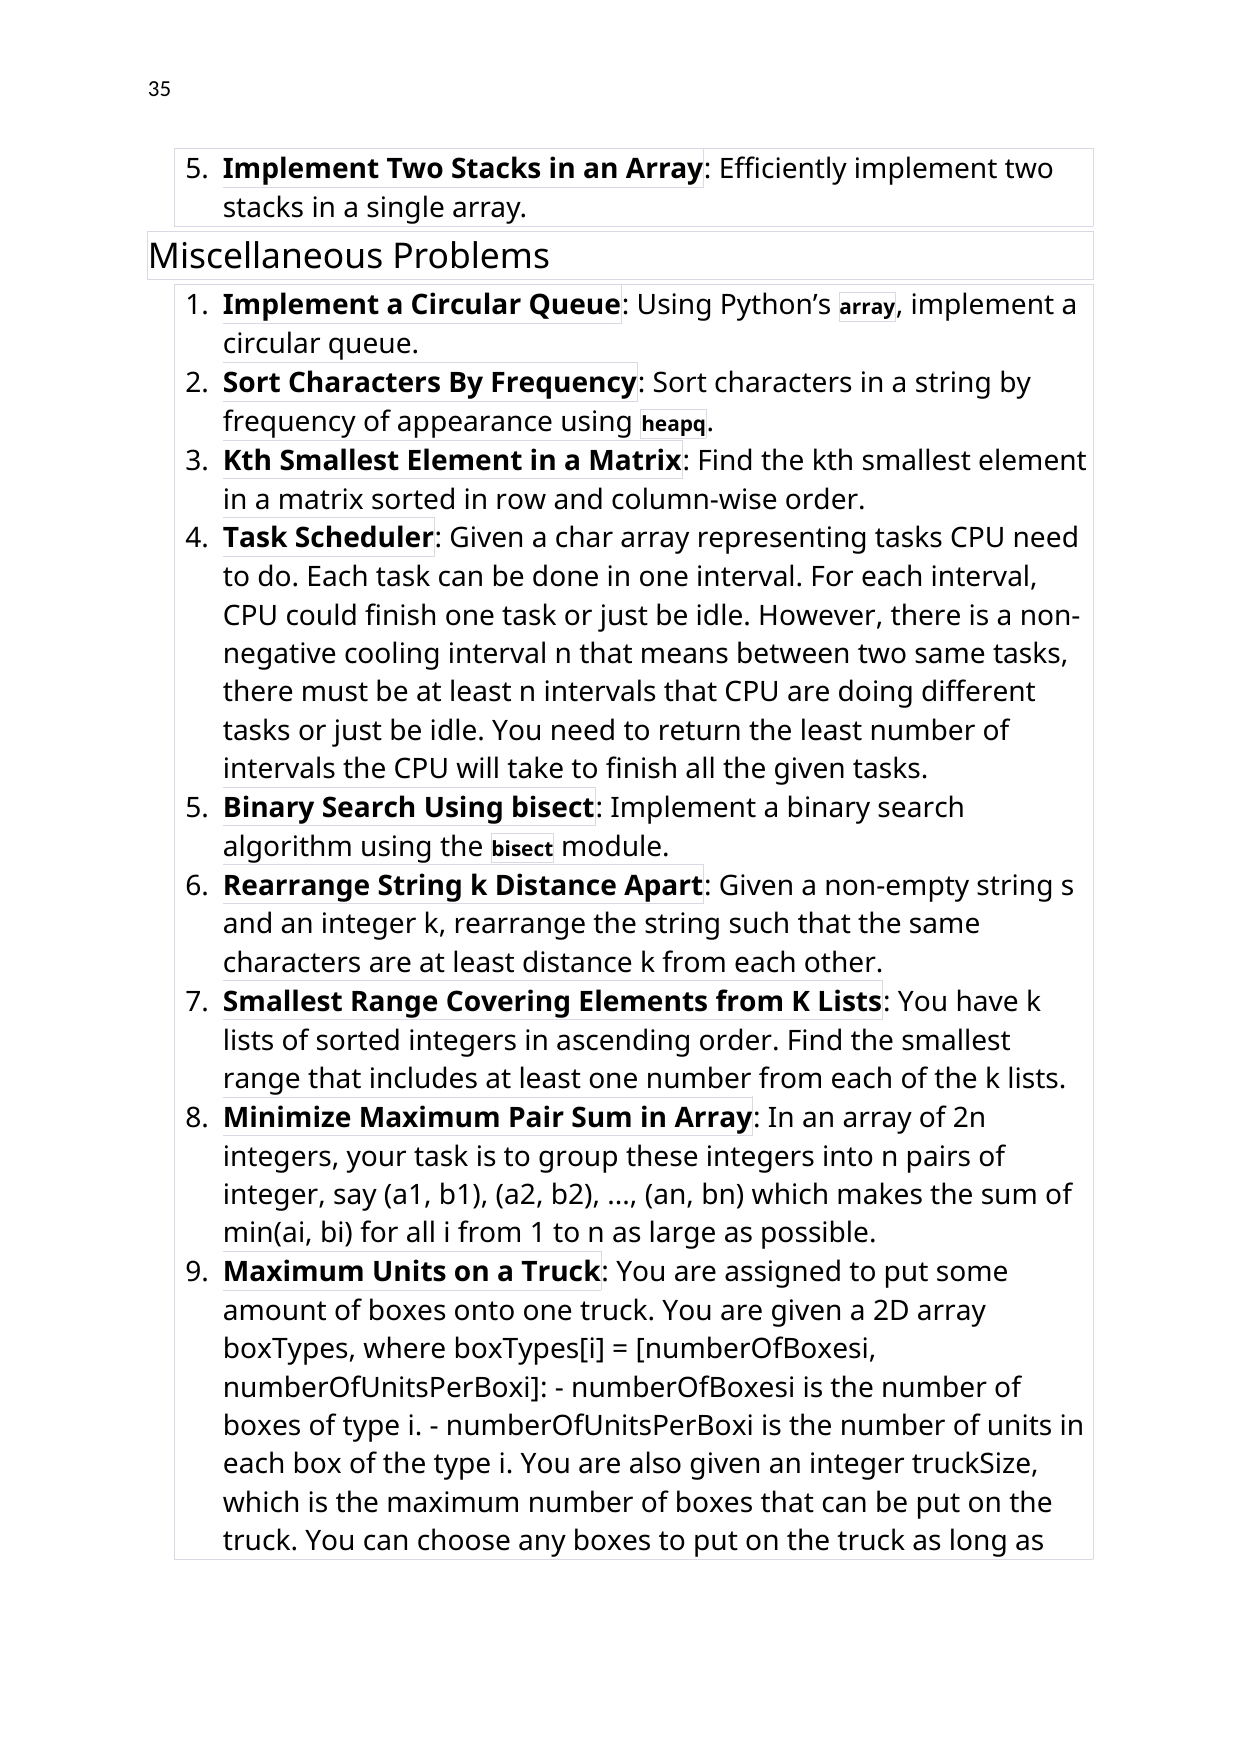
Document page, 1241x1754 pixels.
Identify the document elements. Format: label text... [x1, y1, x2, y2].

list Task Scheduler: Given a char array representing tasks CPU need to do. Each task can be done in one interval. For each interval, CPU could finish one task or just be idle. However, there is a non-negative cooling interval n that means between two same tasks, there must be at least n intervals that CPU are doing different tasks or just be idle. You need to return the least number of intervals the CPU will take to finish all the given tasks. [175, 517, 1093, 786]
list Implement a Circular Queue: Using Python’s array, implement a circular queue. [175, 285, 1093, 361]
list Rearrange String k Distance Apart: Given a non-empty string s and an integer k, rearrange the string such that the same characters are at least distance k from each other. [175, 864, 1093, 980]
list Implement Two Stacks in an Array: Efficiently implement two stacks in a single array. [175, 149, 1093, 226]
list Binary Search Using bisect: Implement a binary search algorithm using the bisect module. [175, 786, 1093, 864]
list Sort Characters By Frequency: Sort characters in a string by frequency of appearance using heapq. [175, 361, 1093, 439]
list Minimize Maximum Pair Sum in Array: In an array of 2n integers, your task is to group these integers into n pairs of integer, say (a1, b1), (a2, b2), ..., (an, bn) which makes the sum of min(ai, bi) for all i from 1 to n as large as possible. [175, 1096, 1093, 1250]
list Smallest Range Covering Elements from K Lists: You have k lists of sorted integers in ascending order. Find the smallest range that includes at least one number from each of the k lists. [175, 980, 1093, 1096]
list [175, 1250, 1093, 1559]
list Kth Smallest Element in a Matrix: Find the kth smallest element in a matrix sorted in row and column-wise order. [175, 439, 1093, 517]
subtitle Miscellaneous Problems [148, 232, 1093, 279]
